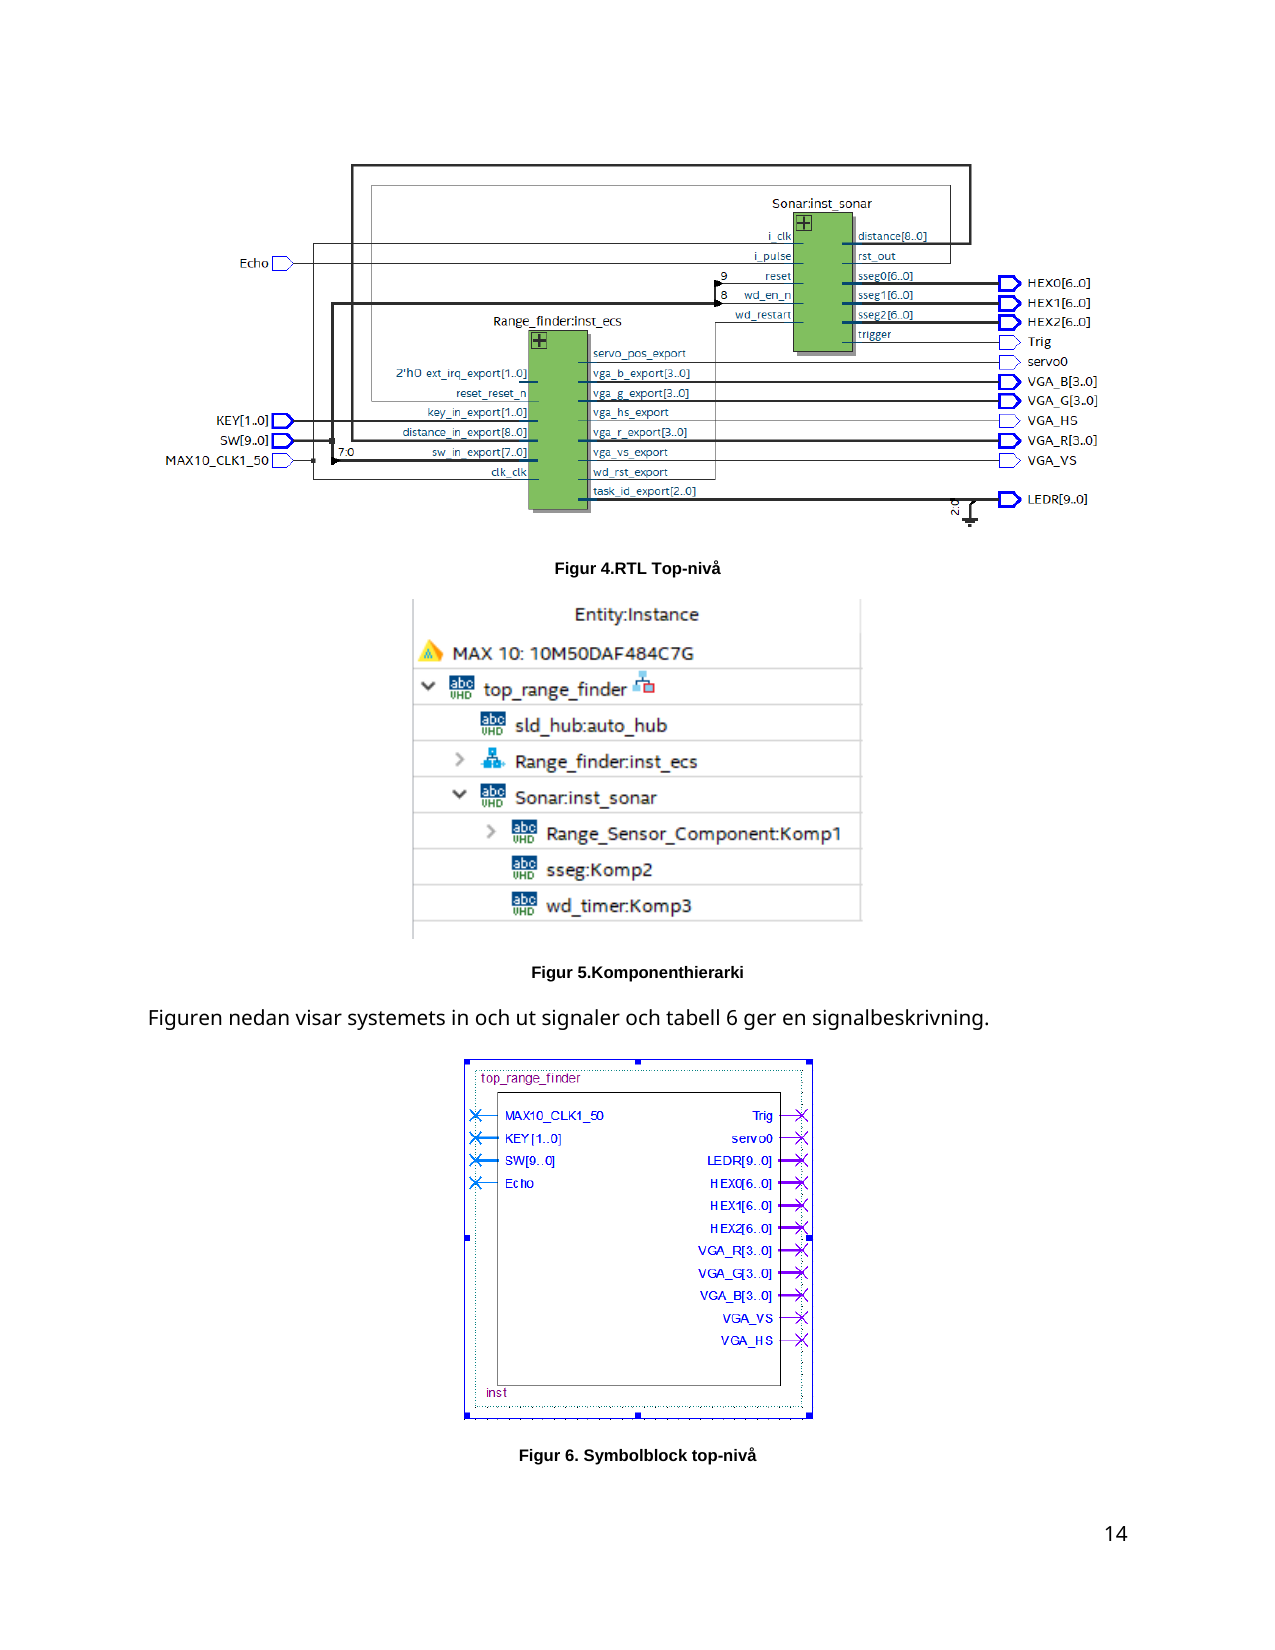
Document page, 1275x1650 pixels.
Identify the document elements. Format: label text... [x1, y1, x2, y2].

picture [461, 1056, 814, 1421]
text Figur 4.RTL Top-nivå [148, 559, 1127, 578]
picture [412, 599, 863, 939]
text Figur 5.Komponenthierarki [148, 963, 1127, 982]
picture [147, 147, 1128, 535]
text Figuren nedan visar systemets in och ut signaler och tabell 6 ger en signalbeskrivning. [148, 1003, 1127, 1032]
text Figur 6. Symbolblock top-nivå [148, 1446, 1127, 1465]
